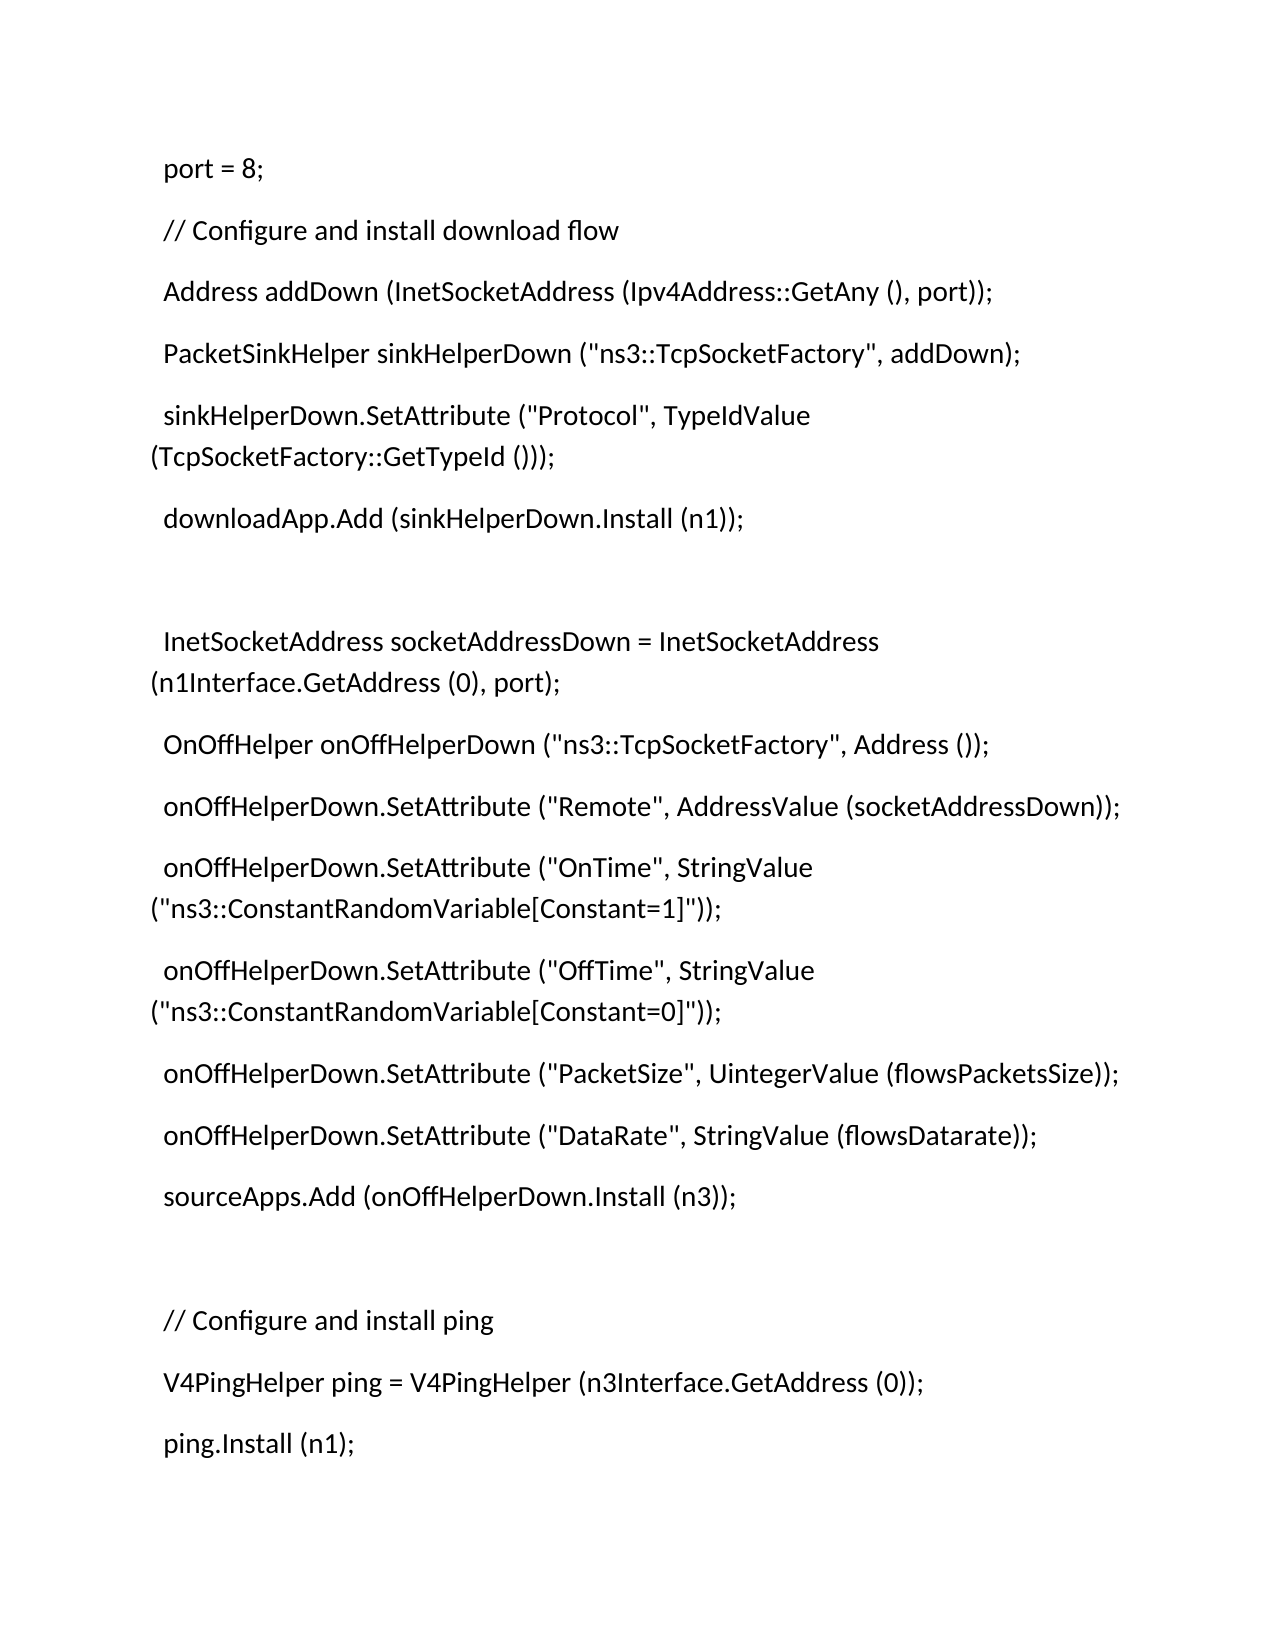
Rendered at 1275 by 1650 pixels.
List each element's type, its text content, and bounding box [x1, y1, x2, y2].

text onOffHelperDown.SetAttribute ("Remote", AddressValue (socketAddressDown)); [150, 788, 1125, 823]
text V4PingHelper ping = V4PingHelper (n3Interface.GetAddress (0)); [150, 1364, 1125, 1399]
text OnOffHelper onOffHelperDown ("ns3::TcpSocketFactory", Address ()); [150, 726, 1125, 762]
text onOffHelperDown.SetAttribute ("DataRate", StringValue (flowsDatarate)); [150, 1117, 1125, 1152]
text PacketSinkHelper sinkHelperDown ("ns3::TcpSocketFactory", addDown); [150, 335, 1125, 371]
text onOffHelperDown.SetAttribute ("OnTime", StringValue ("ns3::ConstantRandomVariable[Constant=1]")); [150, 849, 1125, 926]
text Address addDown (InetSocketAddress (Ipv4Address::GetAny (), port)); [150, 273, 1125, 309]
text InetSocketAddress socketAddressDown = InetSocketAddress (n1Interface.GetAddress (0), port); [150, 623, 1125, 700]
text sourceApps.Add (onOffHelperDown.Install (n3)); [150, 1178, 1125, 1214]
text sinkHelperDown.SetAttribute ("Protocol", TypeIdValue (TcpSocketFactory::GetTypeId ())); [150, 397, 1125, 474]
text // Configure and install download flow [150, 212, 1125, 247]
text downloadApp.Add (sinkHelperDown.Install (n1)); [150, 500, 1125, 535]
text port = 8; [150, 150, 1125, 186]
text onOffHelperDown.SetAttribute ("OffTime", StringValue ("ns3::ConstantRandomVariable[Constant=0]")); [150, 952, 1125, 1029]
text onOffHelperDown.SetAttribute ("PacketSize", UintegerValue (flowsPacketsSize)); [150, 1055, 1125, 1091]
text ping.Install (n1); [150, 1426, 1125, 1461]
text // Configure and install ping [150, 1302, 1125, 1338]
